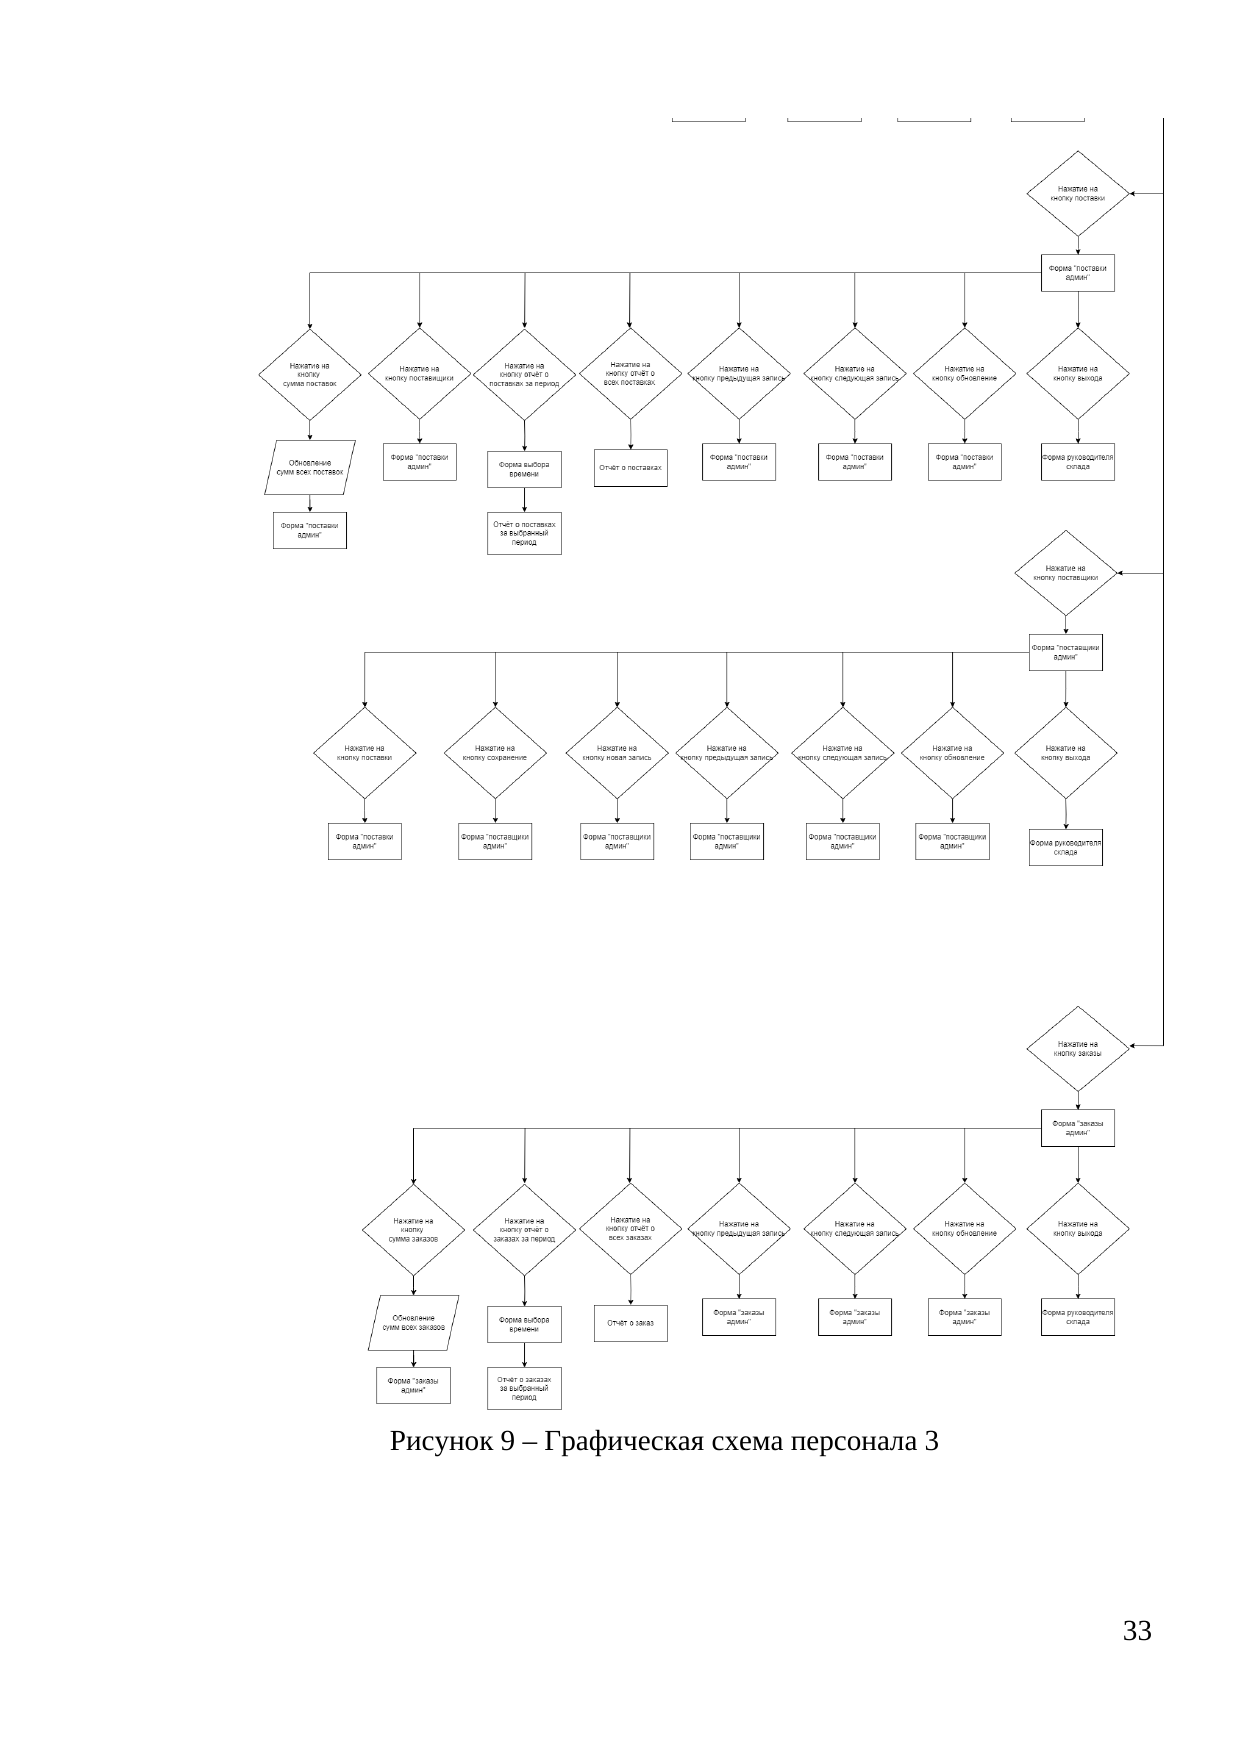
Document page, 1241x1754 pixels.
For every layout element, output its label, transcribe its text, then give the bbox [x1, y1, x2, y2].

picture [177, 118, 1169, 1410]
text Рисунок 9 – Графическая схема персонала 3 [177, 1423, 1152, 1457]
